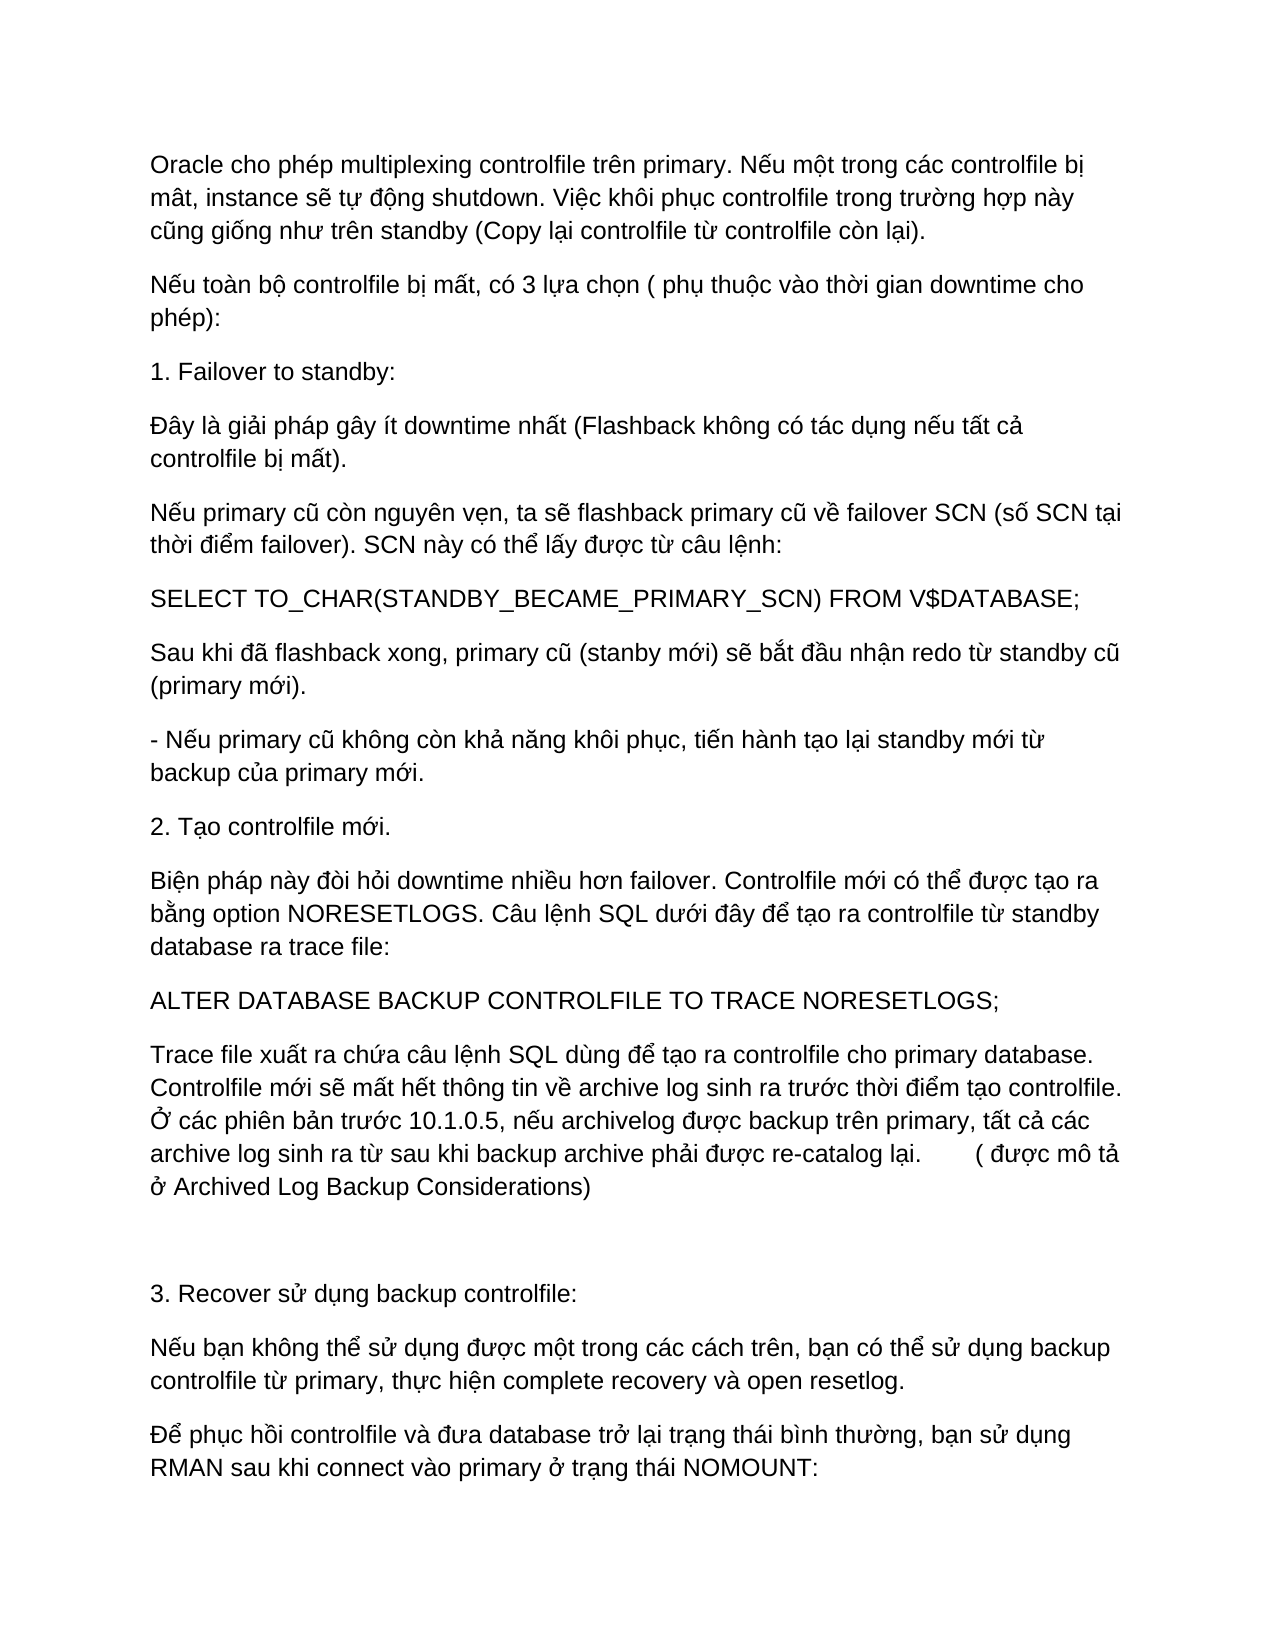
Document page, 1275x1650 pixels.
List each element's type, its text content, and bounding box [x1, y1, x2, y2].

text - Nếu primary cũ không còn khả năng khôi phục, tiến hành tạo lại standby mới từ backup của primary mới. [150, 725, 1125, 787]
text Để phục hồi controlfile và đưa database trở lại trạng thái bình thường, bạn sử dụng RMAN sau khi connect vào primary ở trạng thái NOMOUNT: [150, 1420, 1125, 1482]
text SELECT TO_CHAR(STANDBY_BECAME_PRIMARY_SCN) FROM V$DATABASE; [150, 584, 1125, 613]
text Nếu primary cũ còn nguyên vẹn, ta sẽ flashback primary cũ về failover SCN (số SCN tại thời điểm failover). SCN này có thể lấy được từ câu lệnh: [150, 497, 1125, 559]
text Biện pháp này đòi hỏi downtime nhiều hơn failover. Controlfile mới có thể được tạo ra bằng option NORESETLOGS. Câu lệnh SQL dưới đây để tạo ra controlfile từ standby database ra trace file: [150, 866, 1125, 961]
text Đây là giải pháp gây ít downtime nhất (Flashback không có tác dụng nếu tất cả controlfile bị mất). [150, 411, 1125, 472]
text 2. Tạo controlfile mới. [150, 812, 1125, 841]
text Oracle cho phép multiplexing controlfile trên primary. Nếu một trong các controlfile bị mât, instance sẽ tự động shutdown. Việc khôi phục controlfile trong trường hợp này cũng giống như trên standby (Copy lại controlfile từ controlfile còn lại). [150, 150, 1125, 245]
text Nếu bạn không thể sử dụng được một trong các cách trên, bạn có thể sử dụng backup controlfile từ primary, thực hiện complete recovery và open resetlog. [150, 1333, 1125, 1395]
text 3. Recover sử dụng backup controlfile: [150, 1279, 1125, 1308]
text 1. Failover to standby: [150, 357, 1125, 386]
text ALTER DATABASE BACKUP CONTROLFILE TO TRACE NORESETLOGS; [150, 986, 1125, 1014]
text Sau khi đã flashback xong, primary cũ (stanby mới) sẽ bắt đầu nhận redo từ standby cũ (primary mới). [150, 638, 1125, 700]
text Nếu toàn bộ controlfile bị mất, có 3 lựa chọn ( phụ thuộc vào thời gian downtime cho phép): [150, 270, 1125, 332]
text Trace file xuất ra chứa câu lệnh SQL dùng để tạo ra controlfile cho primary database. Controlfile mới sẽ mất hết thông tin về archive log sinh ra trước thời điểm tạo controlfile. Ở các phiên bản trước 10.1.0.5, nếu archivelog được backup trên primary, tất cả các archive log sinh ra từ sau khi backup archive phải được re-catalog lại. ( được mô tả ở Archived Log Backup Considerations) [150, 1039, 1125, 1200]
